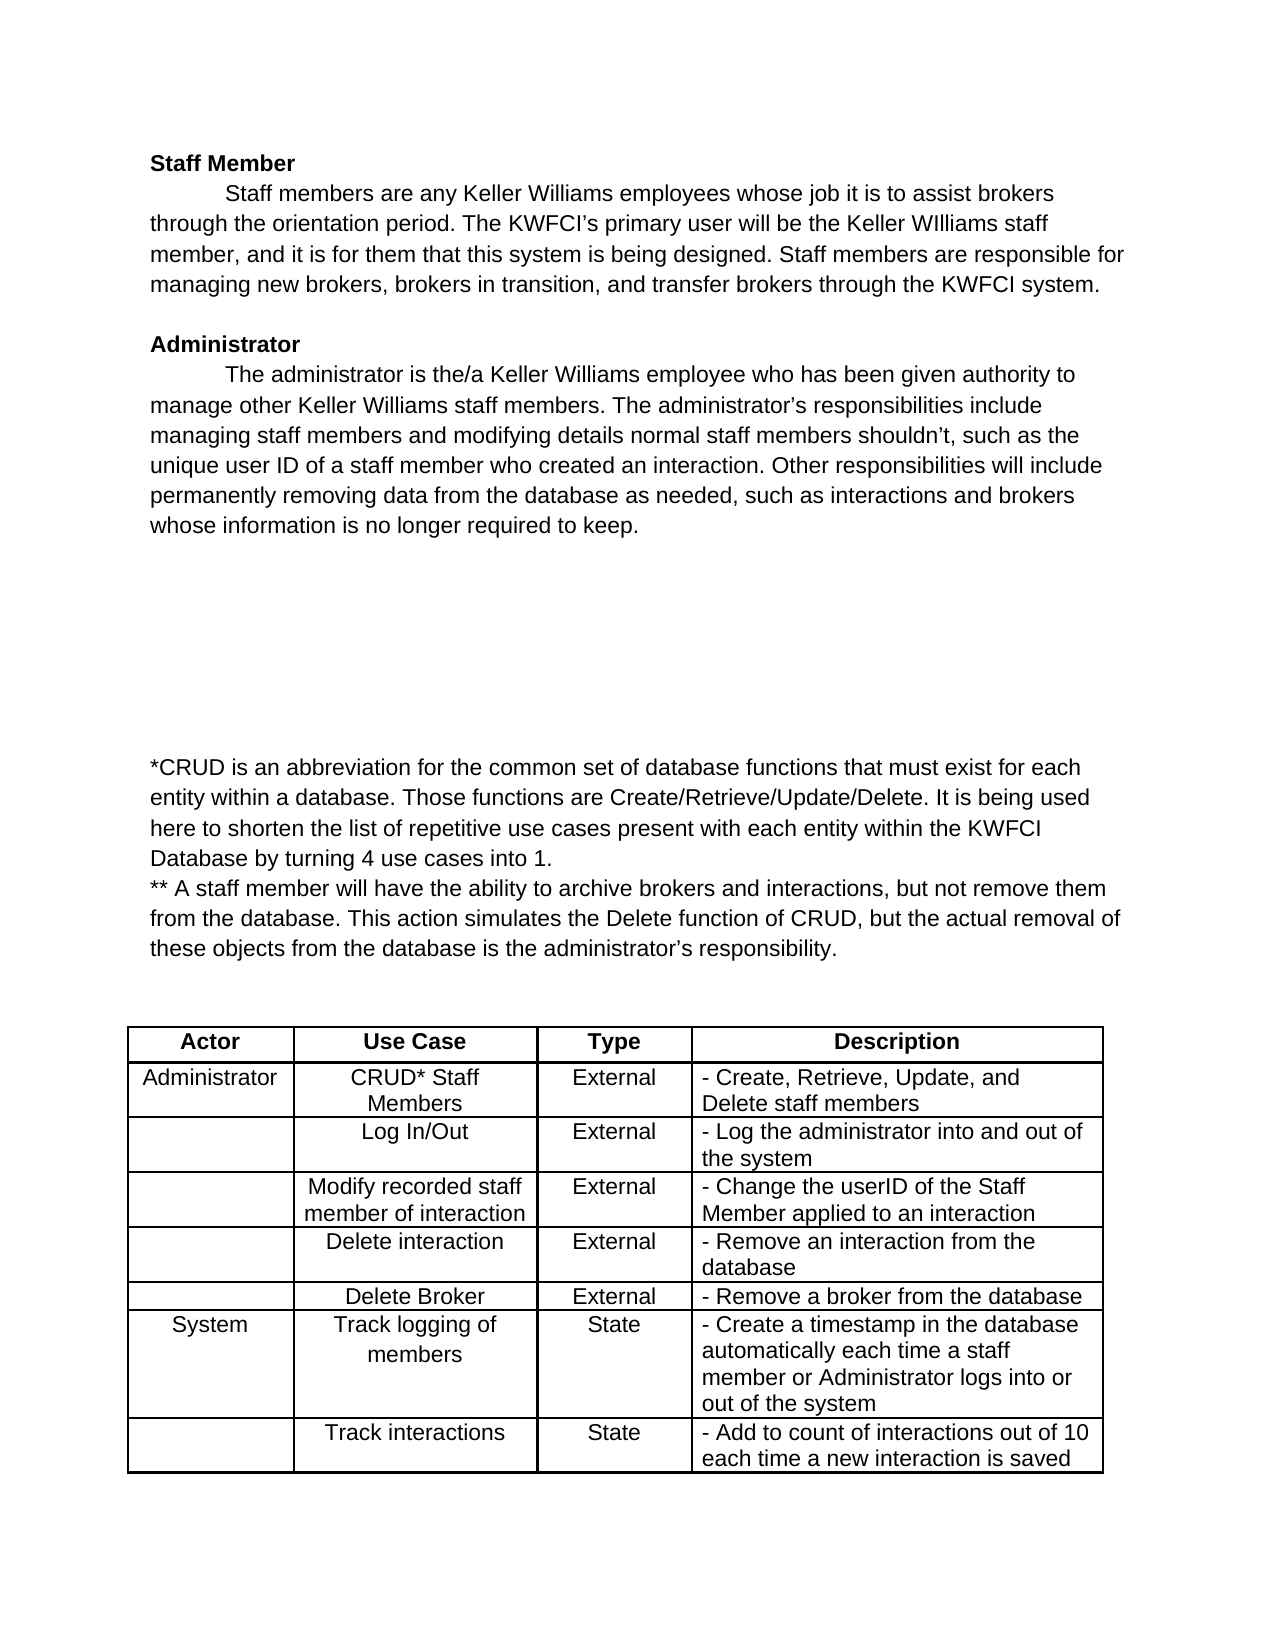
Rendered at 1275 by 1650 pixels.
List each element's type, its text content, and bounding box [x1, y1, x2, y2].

table_header Description [693, 1028, 1102, 1061]
table_header Use Case [295, 1028, 536, 1061]
table_cell - Create a timestamp in the database automatically each time a staff member or Administrator logs into or out of the system [693, 1311, 1102, 1417]
table_cell State [539, 1311, 691, 1417]
table_cell CRUD* Staff Members [295, 1064, 536, 1116]
table_cell System [129, 1311, 293, 1417]
table_cell - Create, Retrieve, Update, and Delete staff members [693, 1064, 1102, 1116]
text Administrator [150, 331, 1125, 358]
table_cell - Log the administrator into and out of the system [693, 1118, 1102, 1171]
table_cell [129, 1283, 293, 1309]
table_cell External [539, 1173, 691, 1226]
table_cell Track logging of members [295, 1311, 536, 1417]
table_cell - Change the userID of the Staff Member applied to an interaction [693, 1173, 1102, 1226]
table_cell Delete interaction [295, 1228, 536, 1281]
table_cell Administrator [129, 1064, 293, 1116]
text Staff members are any Keller Williams employees whose job it is to assist brokers through the orientation period. The KWFCI’s primary user will be the Keller WIlliams staff member, and it is for them that this system is being designed. Staff members are responsible for managing new brokers, brokers in transition, and transfer brokers through the KWFCI system. [150, 180, 1125, 297]
table_cell Log In/Out [295, 1118, 536, 1171]
table_header Actor [129, 1028, 293, 1061]
table_cell External [539, 1118, 691, 1171]
table_cell Modify recorded staff member of interaction [295, 1173, 536, 1226]
table_cell External [539, 1064, 691, 1116]
table_header Type [539, 1028, 691, 1061]
table_cell [129, 1118, 293, 1171]
table_cell Delete Broker [295, 1283, 536, 1309]
table_cell - Remove a broker from the database [693, 1283, 1102, 1309]
table_cell - Remove an interaction from the database [693, 1228, 1102, 1281]
table_cell [129, 1419, 293, 1471]
table_cell External [539, 1283, 691, 1309]
table_cell Track interactions [295, 1419, 536, 1471]
text *CRUD is an abbreviation for the common set of database functions that must exist for each entity within a database. Those functions are Create/Retrieve/Update/Delete. It is being used here to shorten the list of repetitive use cases present with each entity within the KWFCI Database by turning 4 use cases into 1. [150, 754, 1125, 871]
text Staff Member [150, 150, 1125, 176]
text The administrator is the/a Keller Williams employee who has been given authority to manage other Keller Williams staff members. The administrator’s responsibilities include managing staff members and modifying details normal staff members shouldn’t, such as the unique user ID of a staff member who created an interaction. Other responsibilities will include permanently removing data from the database as needed, such as interactions and brokers whose information is no longer required to keep. [150, 361, 1125, 539]
table_cell External [539, 1228, 691, 1281]
table_cell [129, 1228, 293, 1281]
table_cell - Add to count of interactions out of 10 each time a new interaction is saved [693, 1419, 1102, 1471]
table_cell State [539, 1419, 691, 1471]
table_cell [129, 1173, 293, 1226]
text ** A staff member will have the ability to archive brokers and interactions, but not remove them from the database. This action simulates the Delete function of CRUD, but the actual removal of these objects from the database is the administrator’s responsibility. [150, 875, 1125, 962]
